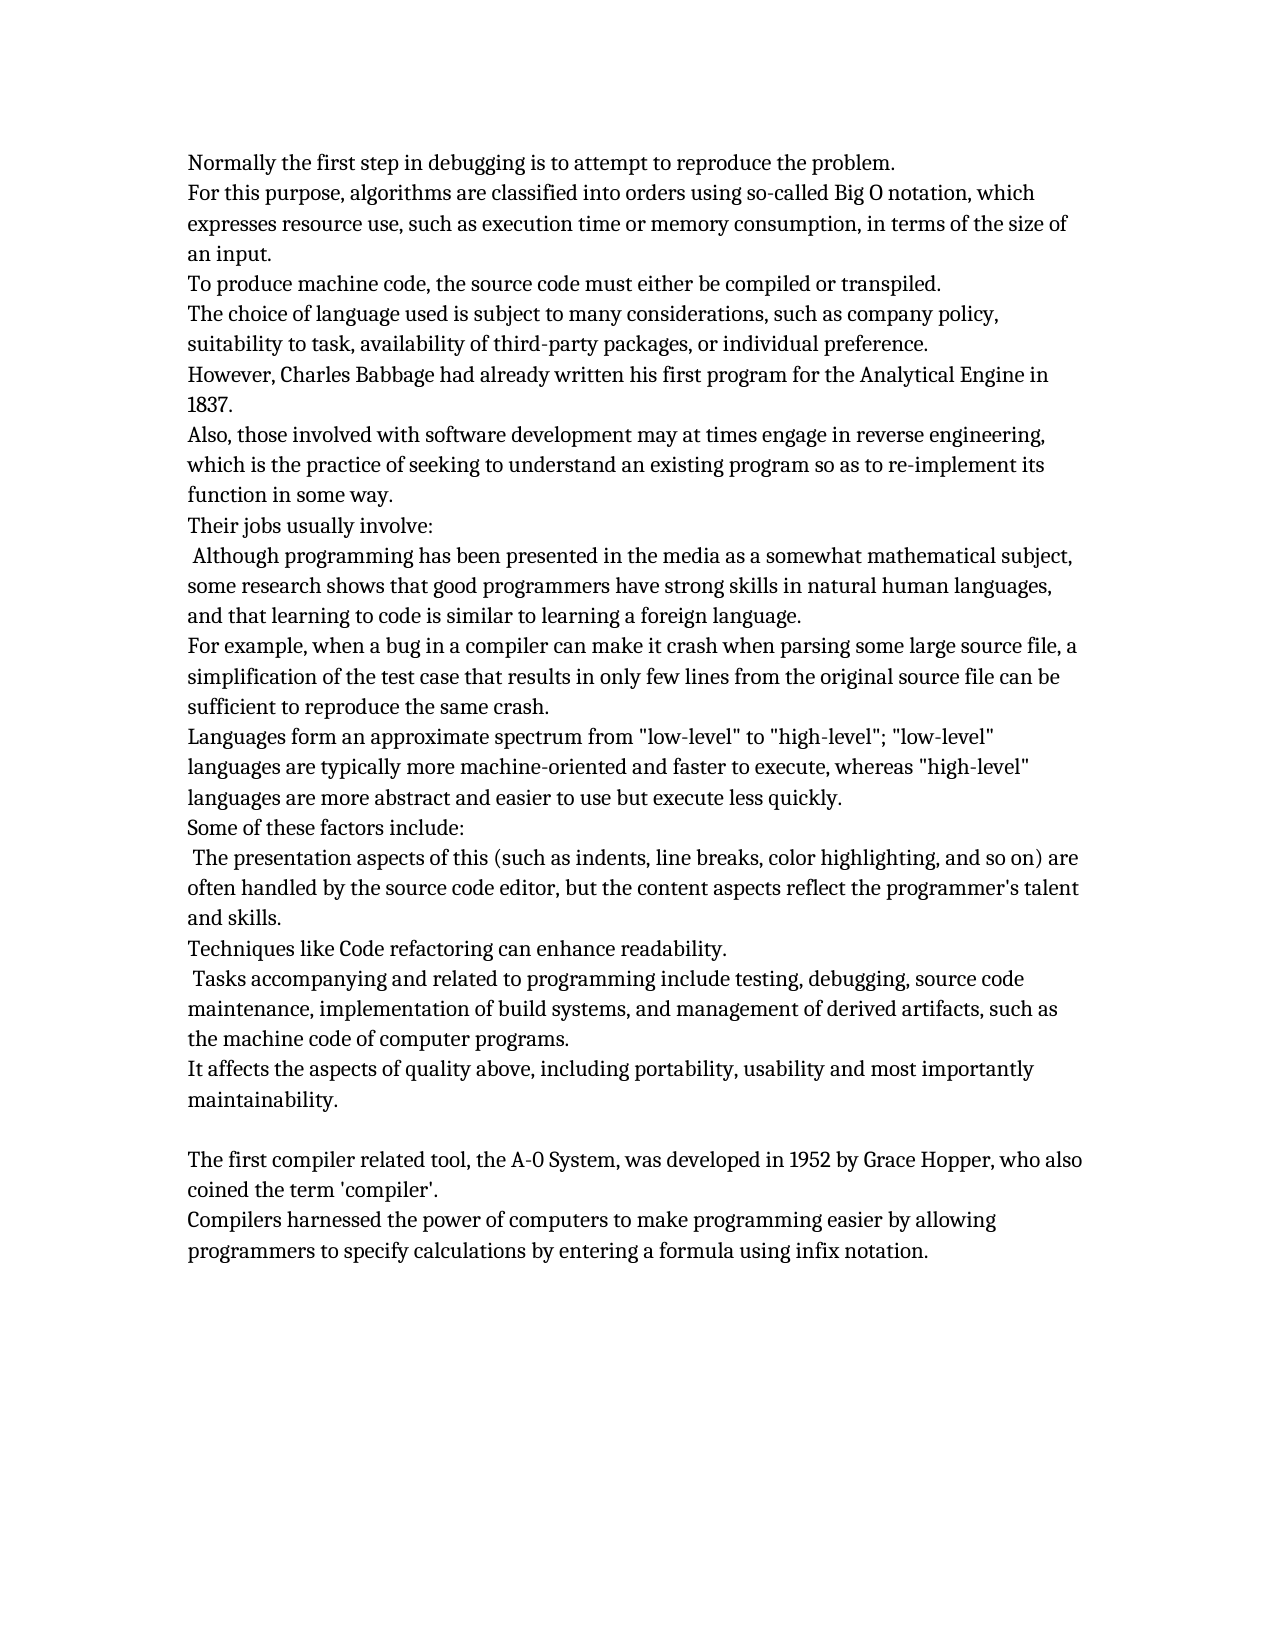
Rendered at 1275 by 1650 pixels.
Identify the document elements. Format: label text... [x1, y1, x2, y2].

text Normally the first step in debugging is to attempt to reproduce the problem. For this purpose, algorithms are classified into orders using so-called Big O notation, which expresses resource use, such as execution time or memory consumption, in terms of the size of an input. To produce machine code, the source code must either be compiled or transpiled. The choice of language used is subject to many considerations, such as company policy, suitability to task, availability of third-party packages, or individual preference. However, Charles Babbage had already written his first program for the Analytical Engine in 1837. Also, those involved with software development may at times engage in reverse engineering, which is the practice of seeking to understand an existing program so as to re-implement its function in some way. Their jobs usually involve: Although programming has been presented in the media as a somewhat mathematical subject, some research shows that good programmers have strong skills in natural human languages, and that learning to code is similar to learning a foreign language. For example, when a bug in a compiler can make it crash when parsing some large source file, a simplification of the test case that results in only few lines from the original source file can be sufficient to reproduce the same crash. Languages form an approximate spectrum from "low-level" to "high-level"; "low-level" languages are typically more machine-oriented and faster to execute, whereas "high-level" languages are more abstract and easier to use but execute less quickly. Some of these factors include: The presentation aspects of this (such as indents, line breaks, color highlighting, and so on) are often handled by the source code editor, but the content aspects reflect the programmer's talent and skills. Techniques like Code refactoring can enhance readability. Tasks accompanying and related to programming include testing, debugging, source code maintenance, implementation of build systems, and management of derived artifacts, such as the machine code of computer programs. It affects the aspects of quality above, including portability, usability and most importantly maintainability. The first compiler related tool, the A-0 System, was developed in 1952 by Grace Hopper, who also coined the term 'compiler'. Compilers harnessed the power of computers to make programming easier by allowing programmers to specify calculations by entering a formula using infix notation. [187, 150, 1087, 1264]
